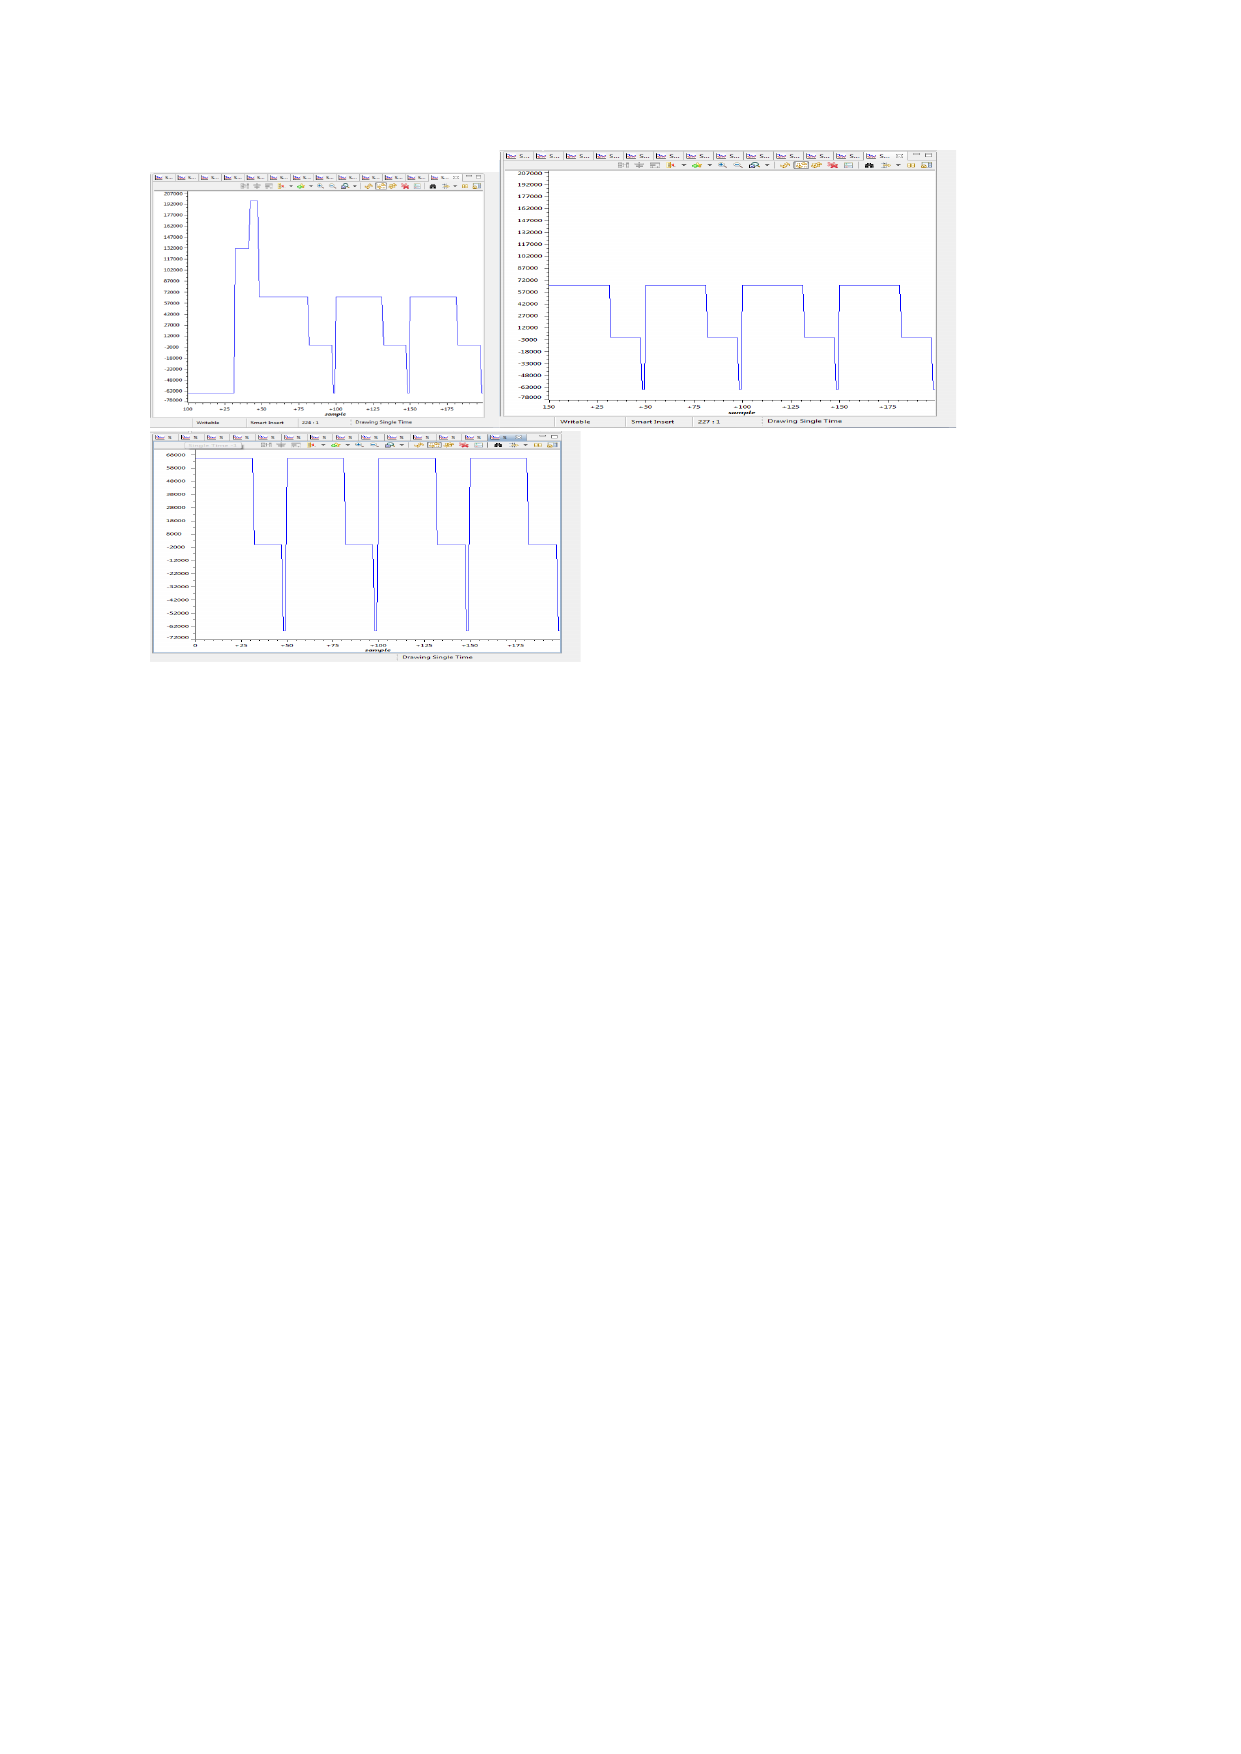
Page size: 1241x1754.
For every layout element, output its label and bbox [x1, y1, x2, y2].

picture [150, 150, 957, 428]
picture [150, 431, 581, 662]
